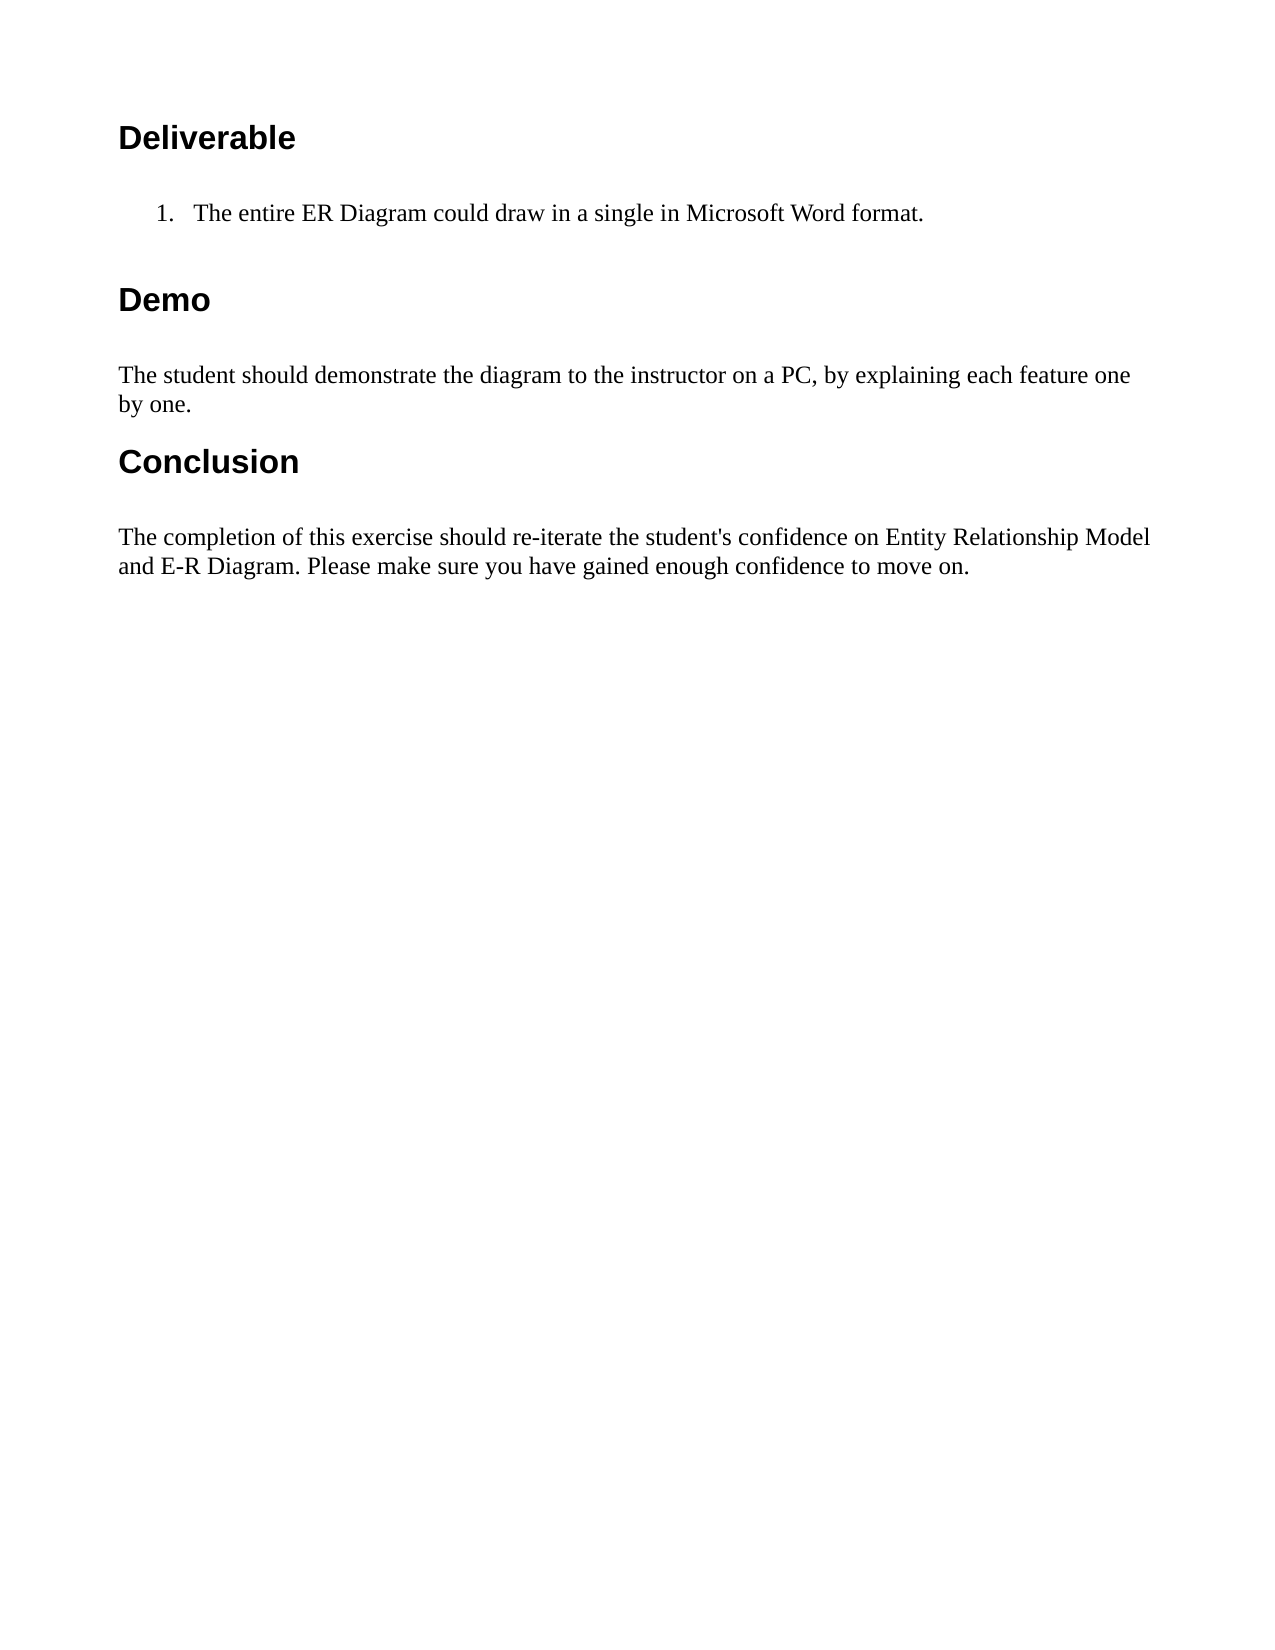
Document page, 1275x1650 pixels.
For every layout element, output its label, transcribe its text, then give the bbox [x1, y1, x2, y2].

subtitle Deliverable [118, 118, 1157, 157]
list The entire ER Diagram could draw in a single in Microsoft Word format. [156, 198, 1157, 227]
subtitle Conclusion [118, 442, 1157, 481]
text The student should demonstrate the diagram to the instructor on a PC, by explaining each feature one by one. [118, 360, 1157, 417]
text The completion of this exercise should re-iterate the student's confidence on Entity Relationship Model and E-R Diagram. Please make sure you have gained enough confidence to move on. [118, 522, 1157, 580]
subtitle Demo [118, 280, 1157, 319]
